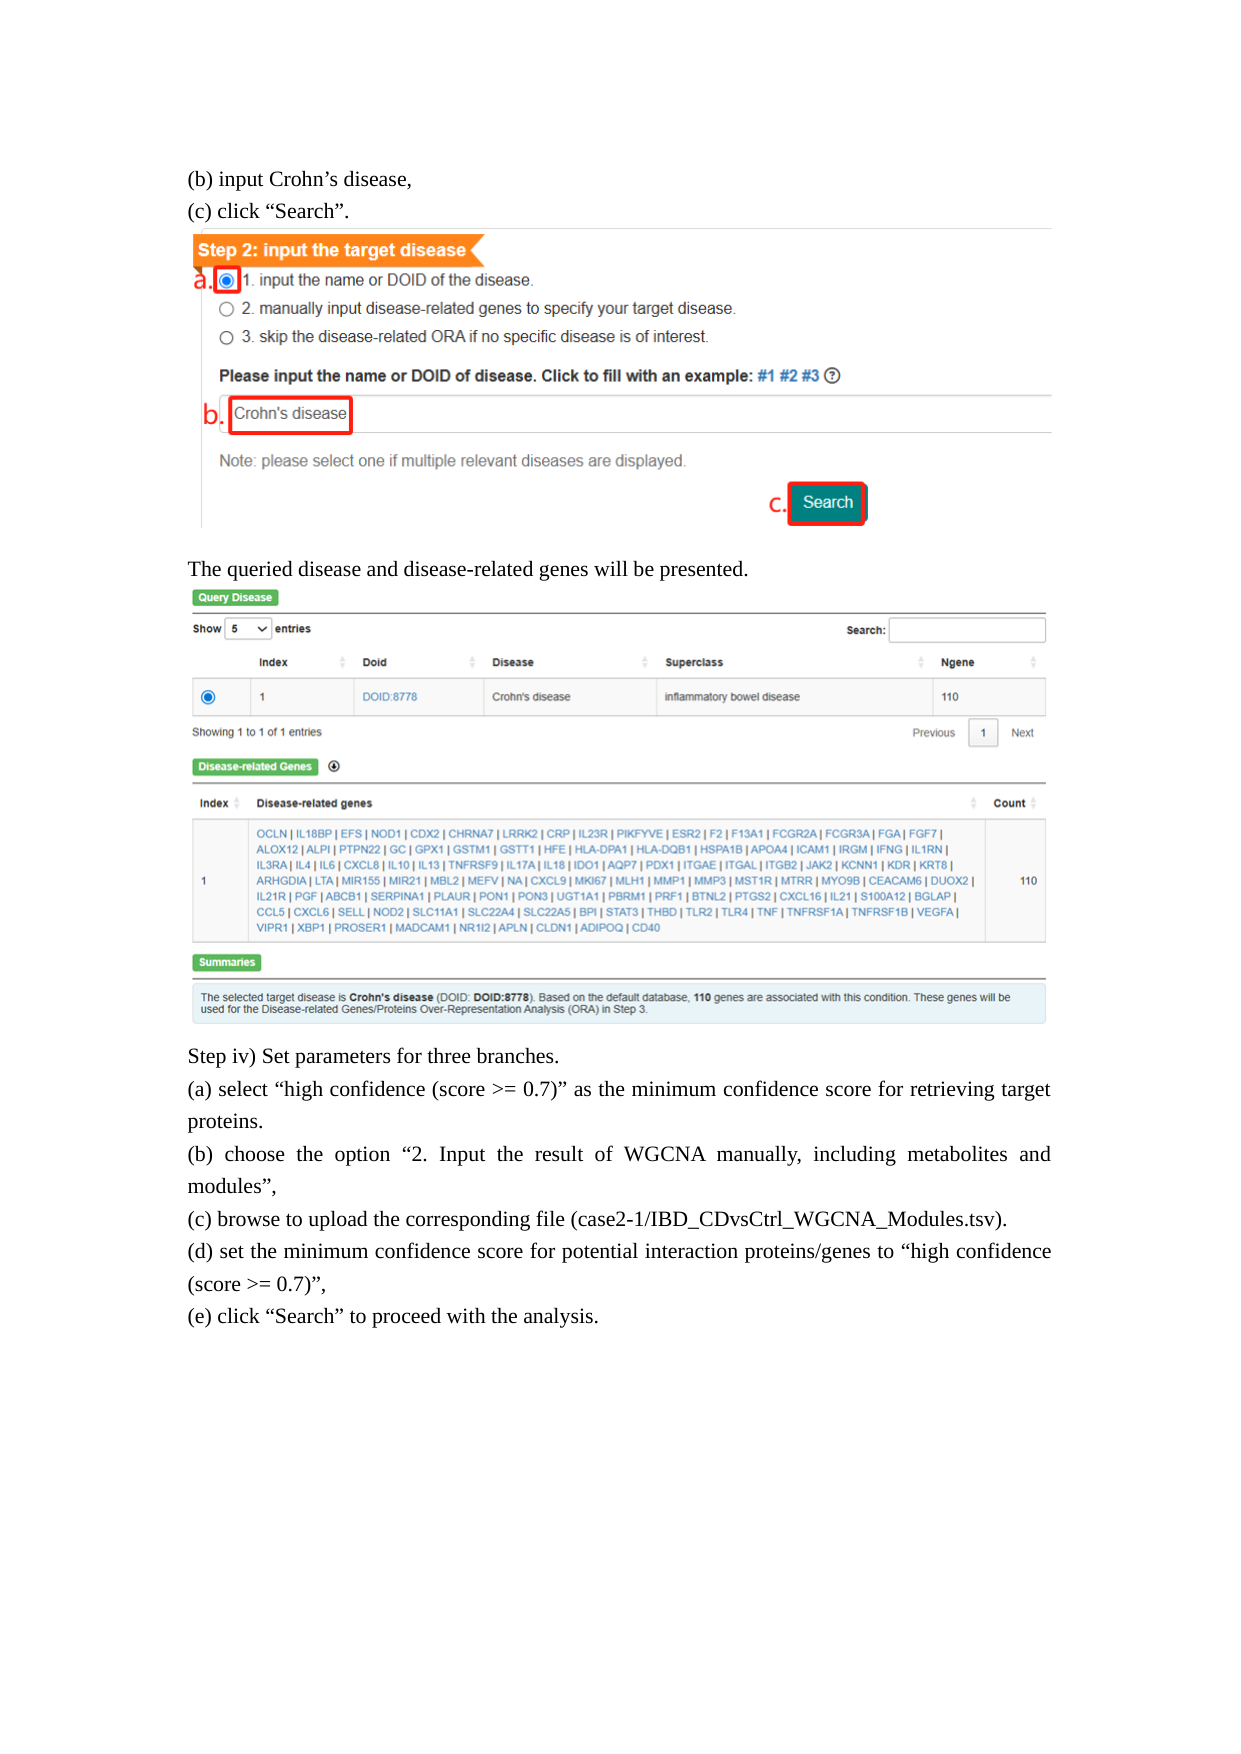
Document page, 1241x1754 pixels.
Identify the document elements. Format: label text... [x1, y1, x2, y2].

text The queried disease and disease-related genes will be presented. [187, 552, 1053, 584]
text Step iv) Set parameters for three branches. [187, 1039, 1053, 1072]
picture [187, 584, 1053, 1034]
text (d) set the minimum confidence score for potential interaction proteins/genes to “high confidence (score >= 0.7)”, [187, 1234, 1053, 1299]
text (b) choose the option “2. Input the result of WGCNA manually, including metabolites and modules”, [187, 1137, 1053, 1202]
text (c) click “Search”. [187, 194, 1053, 227]
text (c) browse to upload the corresponding file (case2-1/IBD_CDvsCtrl_WGCNA_Modules.tsv). [187, 1202, 1053, 1234]
picture [187, 227, 1052, 528]
text (a) select “high confidence (score >= 0.7)” as the minimum confidence score for retrieving target proteins. [187, 1072, 1053, 1137]
text (e) click “Search” to proceed with the analysis. [187, 1299, 1053, 1332]
text (b) input Crohn’s disease, [187, 162, 1053, 194]
